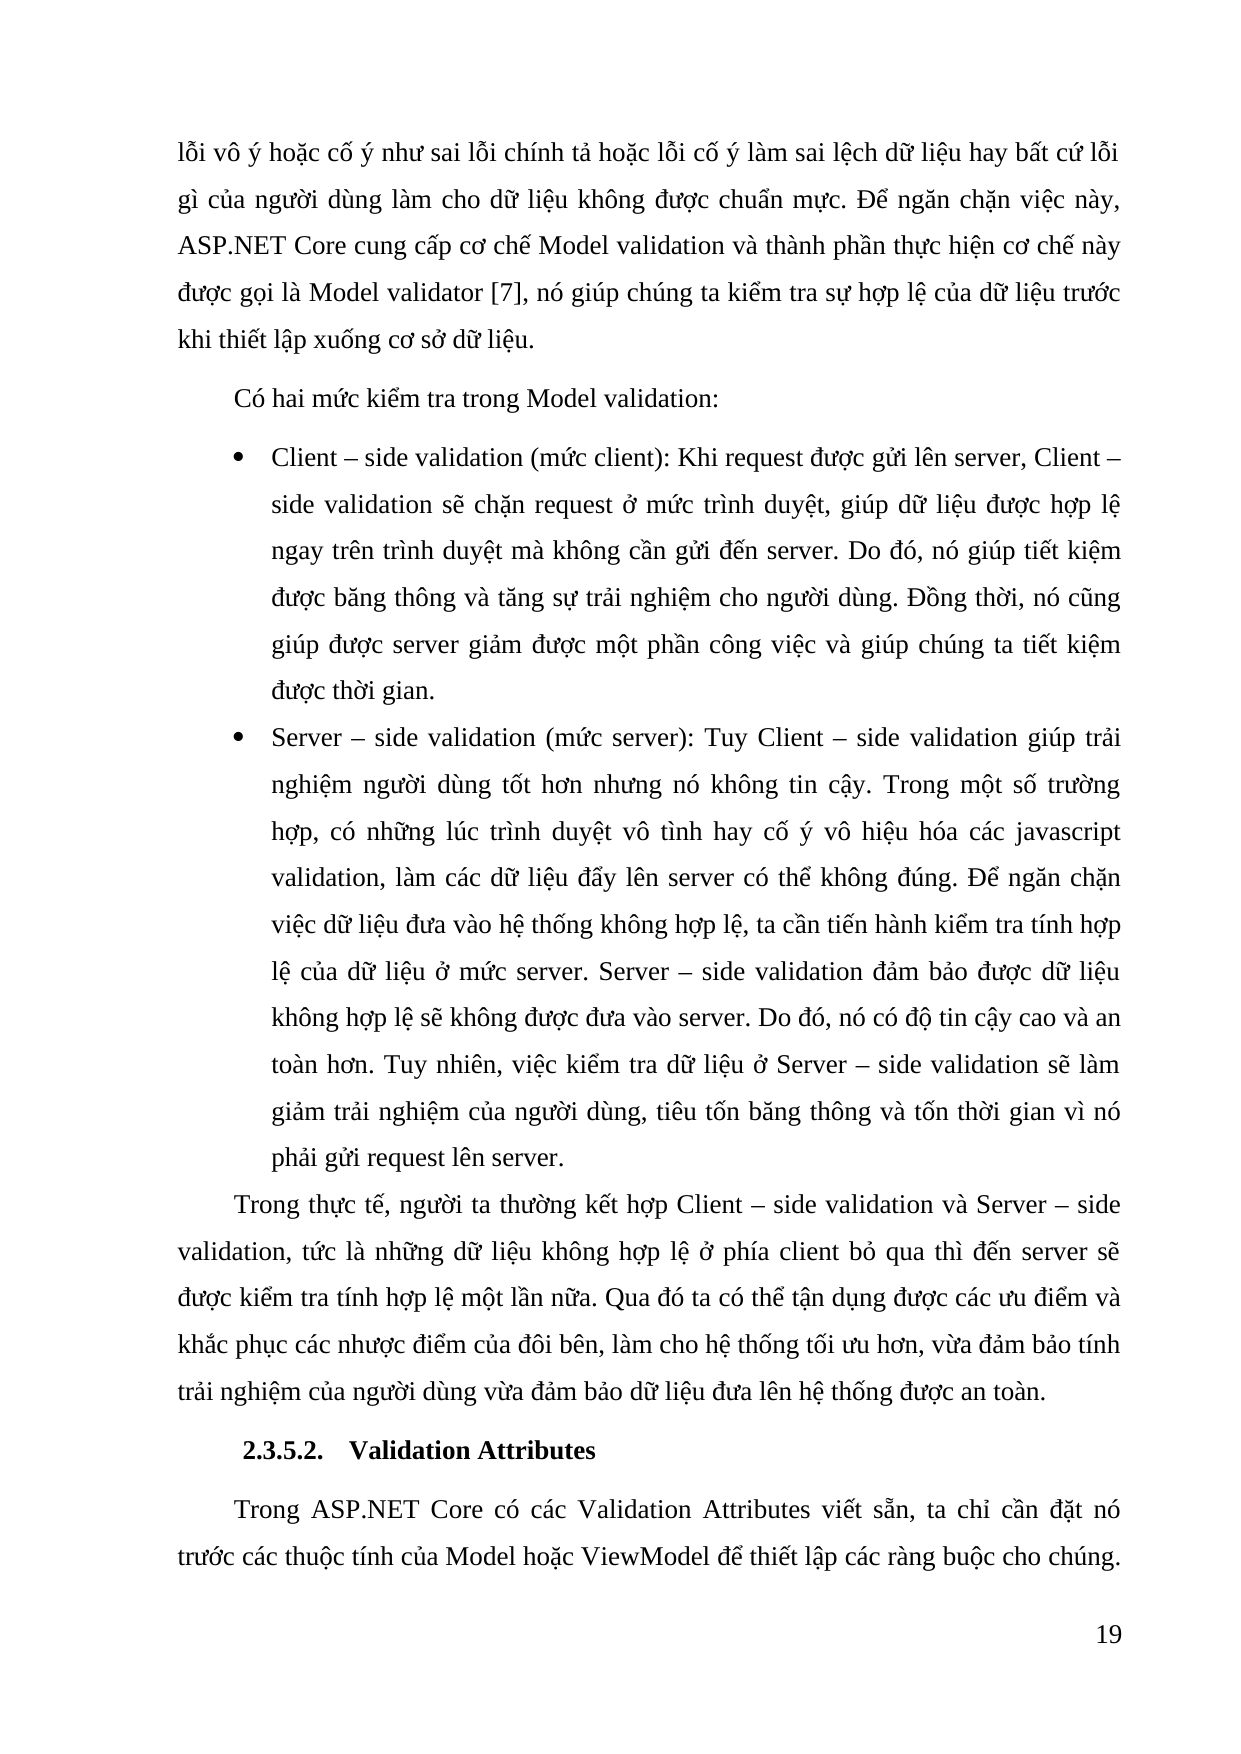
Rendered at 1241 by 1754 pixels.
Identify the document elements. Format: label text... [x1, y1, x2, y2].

list Server – side validation (mức server): Tuy Client – side validation giúp trải nghiệm người dùng tốt hơn nhưng nó không tin cậy. Trong một số trường hợp, có những lúc trình duyệt vô tình hay cố ý vô hiệu hóa các javascript validation, làm các dữ liệu đẩy lên server có thể không đúng. Để ngăn chặn việc dữ liệu đưa vào hệ thống không hợp lệ, ta cần tiến hành kiểm tra tính hợp lệ của dữ liệu ở mức server. Server – side validation đảm bảo được dữ liệu không hợp lệ sẽ không được đưa vào server. Do đó, nó có độ tin cậy cao và an toàn hơn. Tuy nhiên, việc kiểm tra dữ liệu ở Server – side validation sẽ làm giảm trải nghiệm của người dùng, tiêu tốn băng thông và tốn thời gian vì nó phải gửi request lên server. [233, 721, 1122, 1172]
text Trong thực tế, người ta thường kết hợp Client – side validation và Server – side validation, tức là những dữ liệu không hợp lệ ở phía client bỏ qua thì đến server sẽ được kiểm tra tính hợp lệ một lần nữa. Qua đó ta có thể tận dụng được các ưu điểm và khắc phục các nhược điểm của đôi bên, làm cho hệ thống tối ưu hơn, vừa đảm bảo tính trải nghiệm của người dùng vừa đảm bảo dữ liệu đưa lên hệ thống được an toàn. [177, 1188, 1122, 1406]
subtitle Validation Attributes [242, 1434, 1122, 1465]
text Có hai mức kiểm tra trong Model validation: [177, 382, 1122, 413]
list Client – side validation (mức client): Khi request được gửi lên server, Client – side validation sẽ chặn request ở mức trình duyệt, giúp dữ liệu được hợp lệ ngay trên trình duyệt mà không cần gửi đến server. Do đó, nó giúp tiết kiệm được băng thông và tăng sự trải nghiệm cho người dùng. Đồng thời, nó cũng giúp được server giảm được một phần công việc và giúp chúng ta tiết kiệm được thời gian. [233, 441, 1122, 706]
